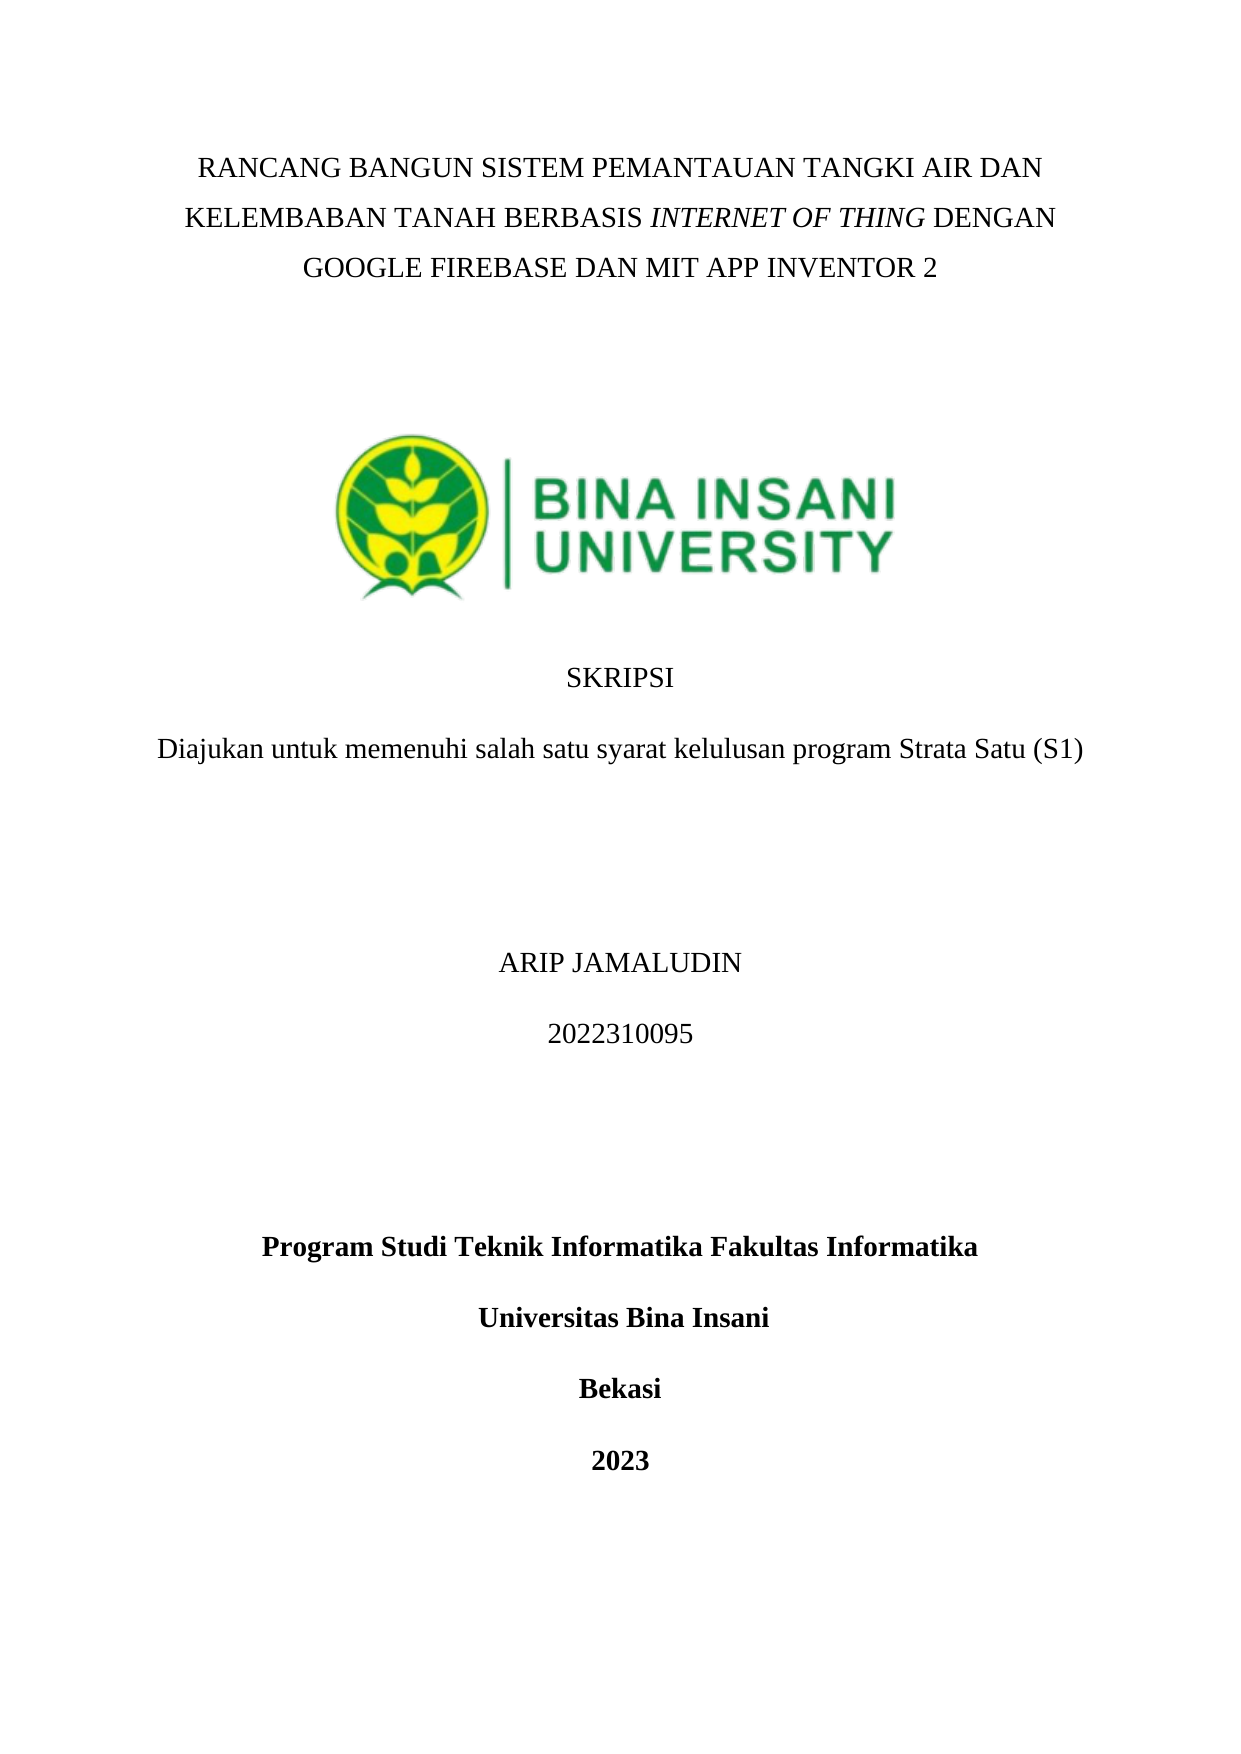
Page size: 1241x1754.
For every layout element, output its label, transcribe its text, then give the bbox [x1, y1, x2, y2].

text Bekasi [150, 1372, 1090, 1405]
text Diajukan untuk memenuhi salah satu syarat kelulusan program Strata Satu (S1) [150, 731, 1090, 765]
text ARIP JAMALUDIN [150, 945, 1090, 978]
text 2023 [150, 1443, 1090, 1476]
text Program Studi Teknik Informatika Fakultas Informatika [150, 1229, 1090, 1263]
text RANCANG BANGUN SISTEM PEMANTAUAN TANGKI AIR DAN KELEMBABAN TANAH BERBASIS INTERNET OF THING DENGAN GOOGLE FIREBASE DAN MIT APP INVENTOR 2 [150, 150, 1090, 284]
picture [314, 392, 926, 623]
text 2022310095 [150, 1016, 1090, 1049]
text Universitas Bina Insani [150, 1301, 1090, 1334]
text SKRIPSI [150, 660, 1090, 694]
